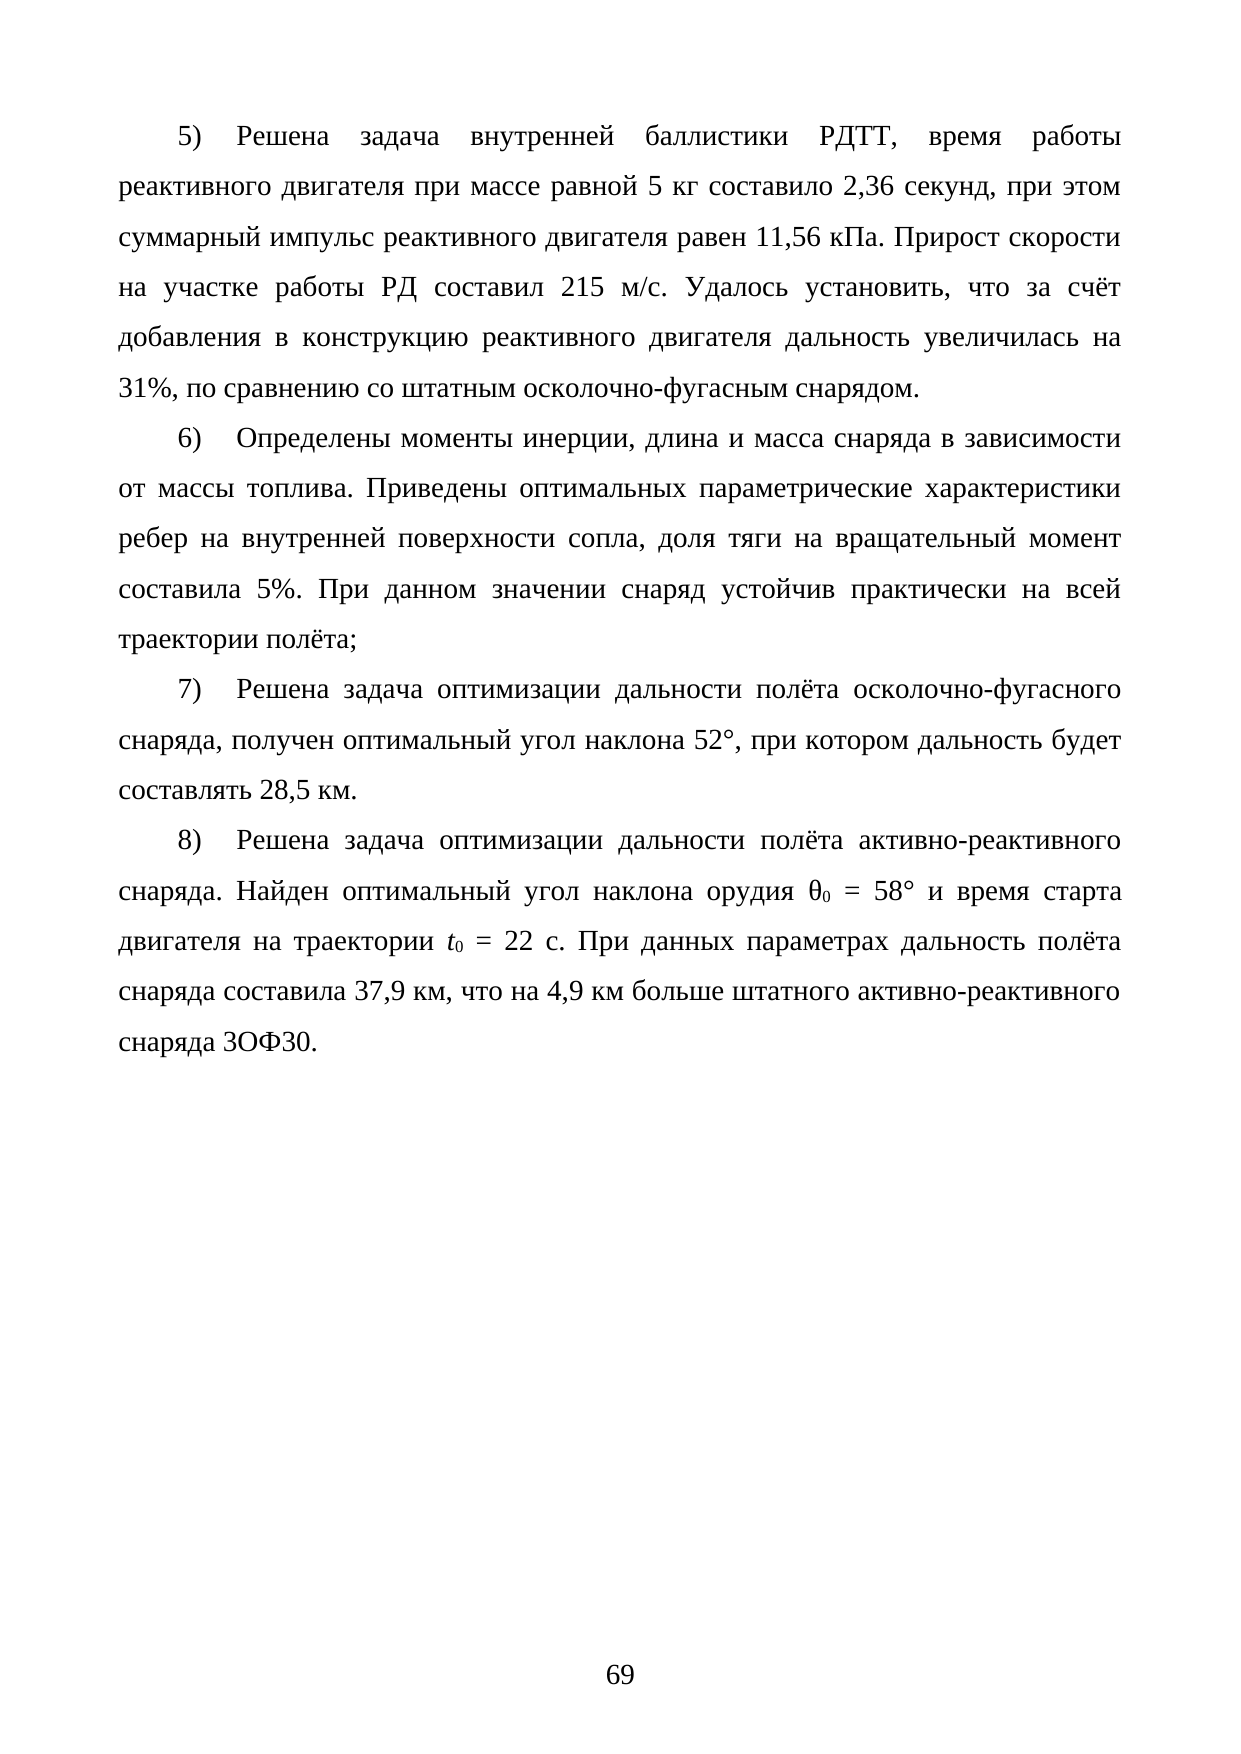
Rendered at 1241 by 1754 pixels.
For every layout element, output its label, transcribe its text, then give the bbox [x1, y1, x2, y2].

list Решена задача оптимизации дальности полёта активно-реактивного снаряда. Найден оптимальный угол наклона орудия θ0 = 58° и время старта двигателя на траектории t0 = 22 с. При данных параметрах дальность полёта снаряда составила 37,9 км, что на 4,9 км больше штатного активно-реактивного снаряда 3ОФ30. [118, 822, 1122, 1057]
list Определены моменты инерции, длина и масса снаряда в зависимости от массы топлива. Приведены оптимальных параметрические характеристики ребер на внутренней поверхности сопла, доля тяги на вращательный момент составила 5%. При данном значении снаряд устойчив практически на всей траектории полёта; [118, 420, 1122, 655]
list Решена задача оптимизации дальности полёта осколочно-фугасного снаряда, получен оптимальный угол наклона 52°, при котором дальность будет составлять 28,5 км. [118, 672, 1122, 806]
list Решена задача внутренней баллистики РДТТ, время работы реактивного двигателя при массе равной 5 кг составило 2,36 секунд, при этом суммарный импульс реактивного двигателя равен 11,56 кПа. Прирост скорости на участке работы РД составил 215 м/с. Удалось установить, что за счёт добавления в конструкцию реактивного двигателя дальность увеличилась на 31%, по сравнению со штатным осколочно-фугасным снарядом. [118, 118, 1122, 403]
